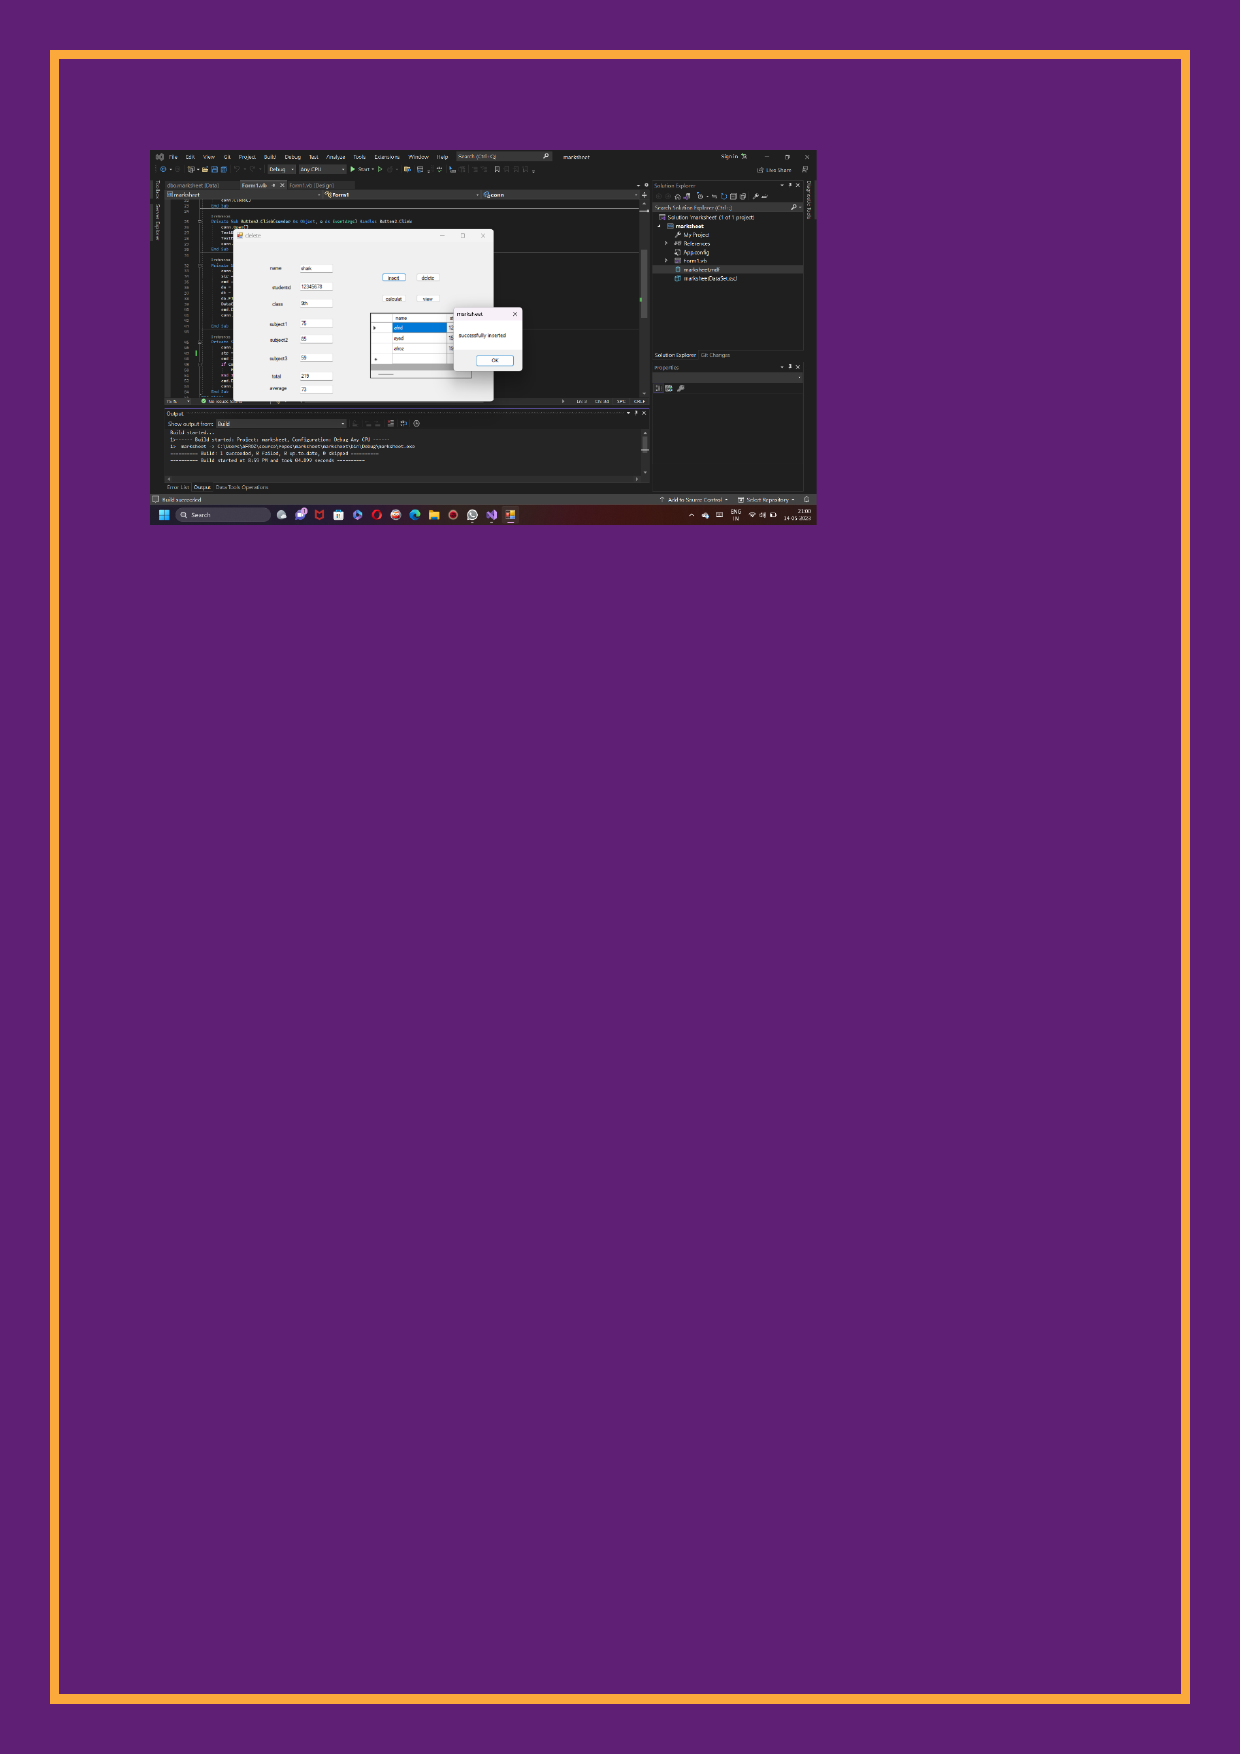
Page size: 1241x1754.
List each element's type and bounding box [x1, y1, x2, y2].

picture [150, 150, 817, 525]
